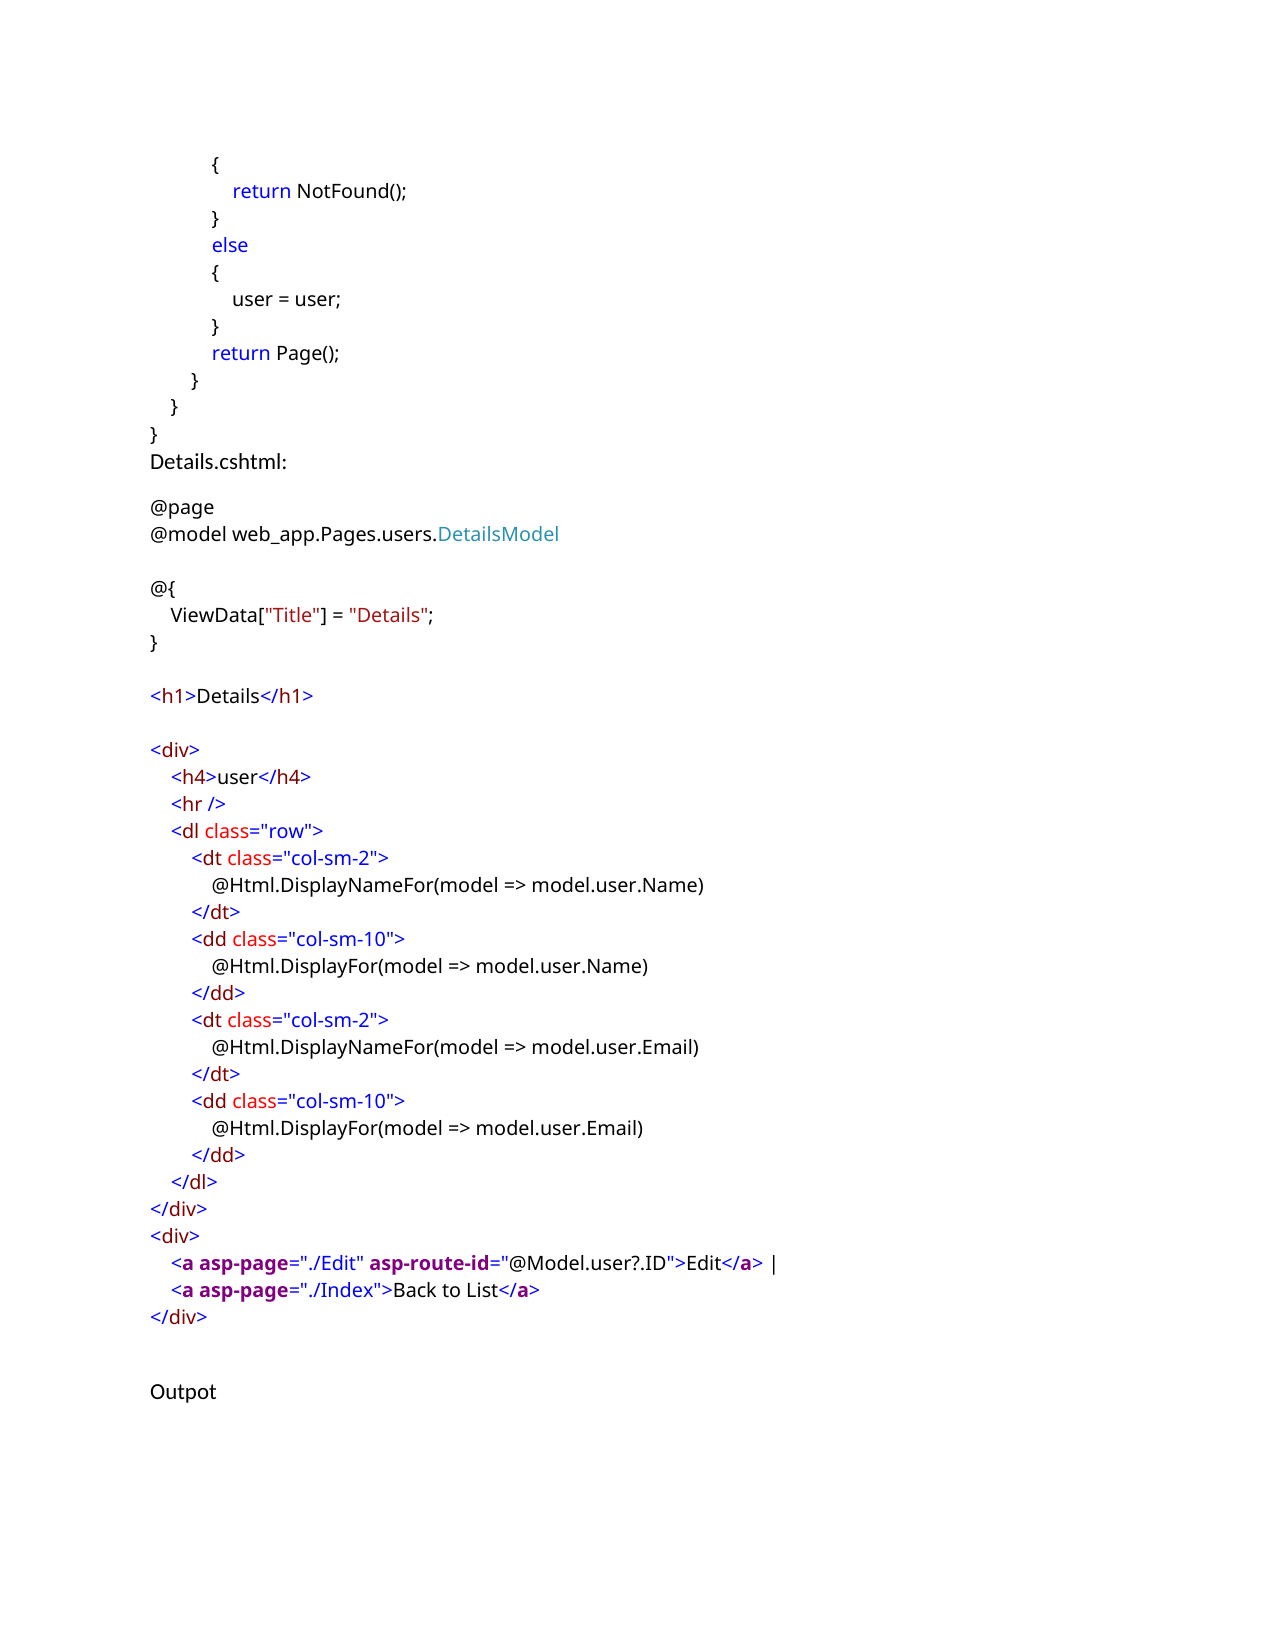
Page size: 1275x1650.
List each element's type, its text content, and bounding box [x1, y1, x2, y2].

text user = user; [150, 285, 1125, 312]
text </dt> [150, 1060, 1125, 1087]
text Outpot [150, 1377, 1125, 1405]
text <h4>user</h4> [150, 763, 1125, 790]
text <dl class="row"> [150, 817, 1125, 844]
text </dd> [150, 979, 1125, 1006]
text else [150, 231, 1125, 258]
text ViewData["Title"] = "Details"; [150, 602, 1125, 628]
text } [150, 393, 1125, 420]
text } [150, 312, 1125, 339]
text <dt class="col-sm-2"> [150, 1006, 1125, 1033]
text return Page(); [150, 339, 1125, 366]
text </dd> [150, 1141, 1125, 1168]
text } [150, 628, 1125, 656]
text } [150, 204, 1125, 231]
text Details.cshtml: [150, 447, 1125, 475]
text <dt class="col-sm-2"> [150, 844, 1125, 871]
text @Html.DisplayNameFor(model => model.user.Email) [150, 1033, 1125, 1060]
text @Html.DisplayNameFor(model => model.user.Name) [150, 871, 1125, 898]
text @model web_app.Pages.users.DetailsModel [150, 521, 1125, 548]
text <a asp-page="./Edit" asp-route-id="@Model.user?.ID">Edit</a> | [150, 1249, 1125, 1276]
text <div> [150, 1222, 1125, 1249]
text <a asp-page="./Index">Back to List</a> [150, 1276, 1125, 1303]
text } [150, 420, 1125, 447]
text } [150, 366, 1125, 393]
text @page [150, 494, 1125, 521]
text <hr /> [150, 790, 1125, 817]
text { [150, 258, 1125, 285]
text </dt> [150, 898, 1125, 925]
text <dd class="col-sm-10"> [150, 1087, 1125, 1114]
text <h1>Details</h1> [150, 682, 1125, 709]
text @Html.DisplayFor(model => model.user.Email) [150, 1114, 1125, 1141]
text @{ [150, 574, 1125, 602]
text </dl> [150, 1168, 1125, 1195]
text @Html.DisplayFor(model => model.user.Name) [150, 952, 1125, 979]
text </div> [150, 1303, 1125, 1330]
text <dd class="col-sm-10"> [150, 925, 1125, 952]
text </div> [150, 1195, 1125, 1222]
text { [150, 150, 1125, 177]
text <div> [150, 736, 1125, 763]
text return NotFound(); [150, 177, 1125, 204]
